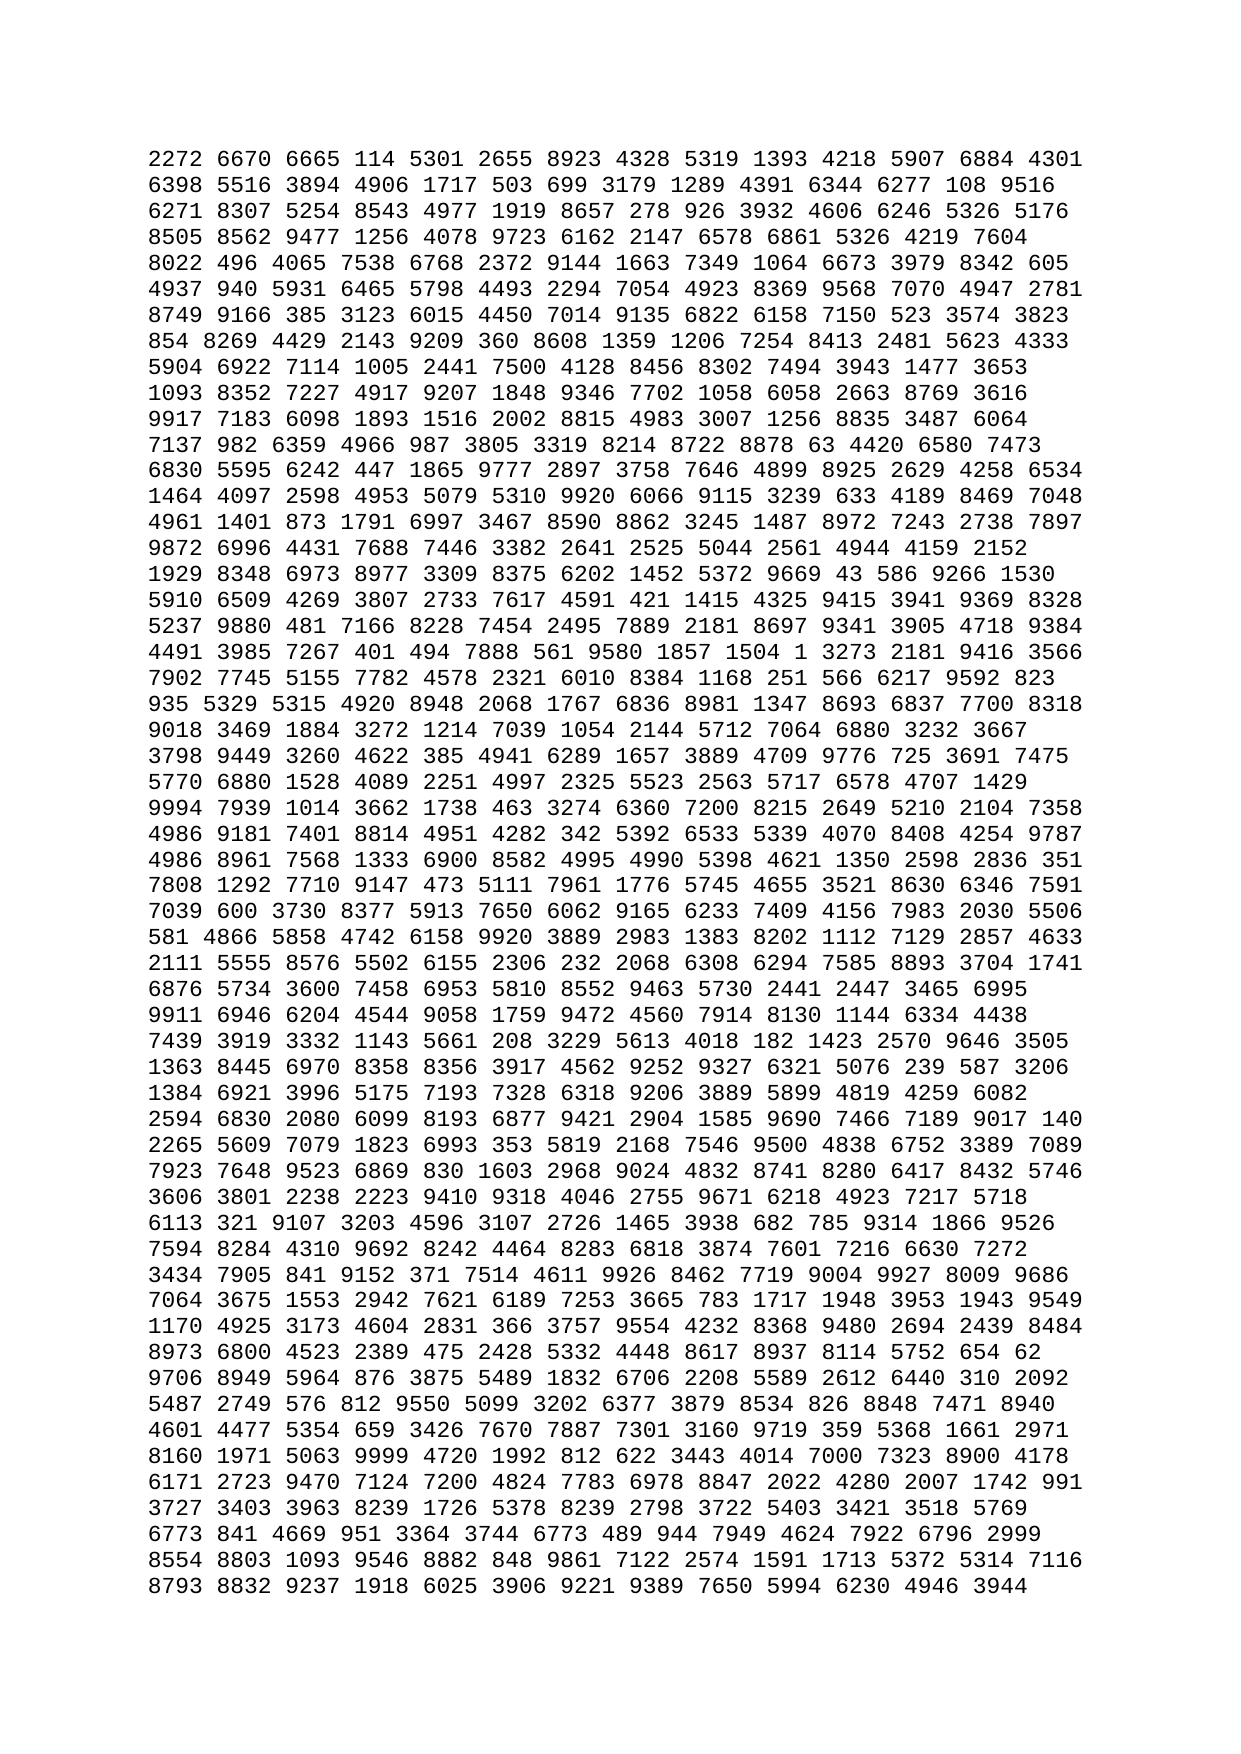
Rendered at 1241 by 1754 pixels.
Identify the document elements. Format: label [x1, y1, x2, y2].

text [148, 148, 1093, 1600]
